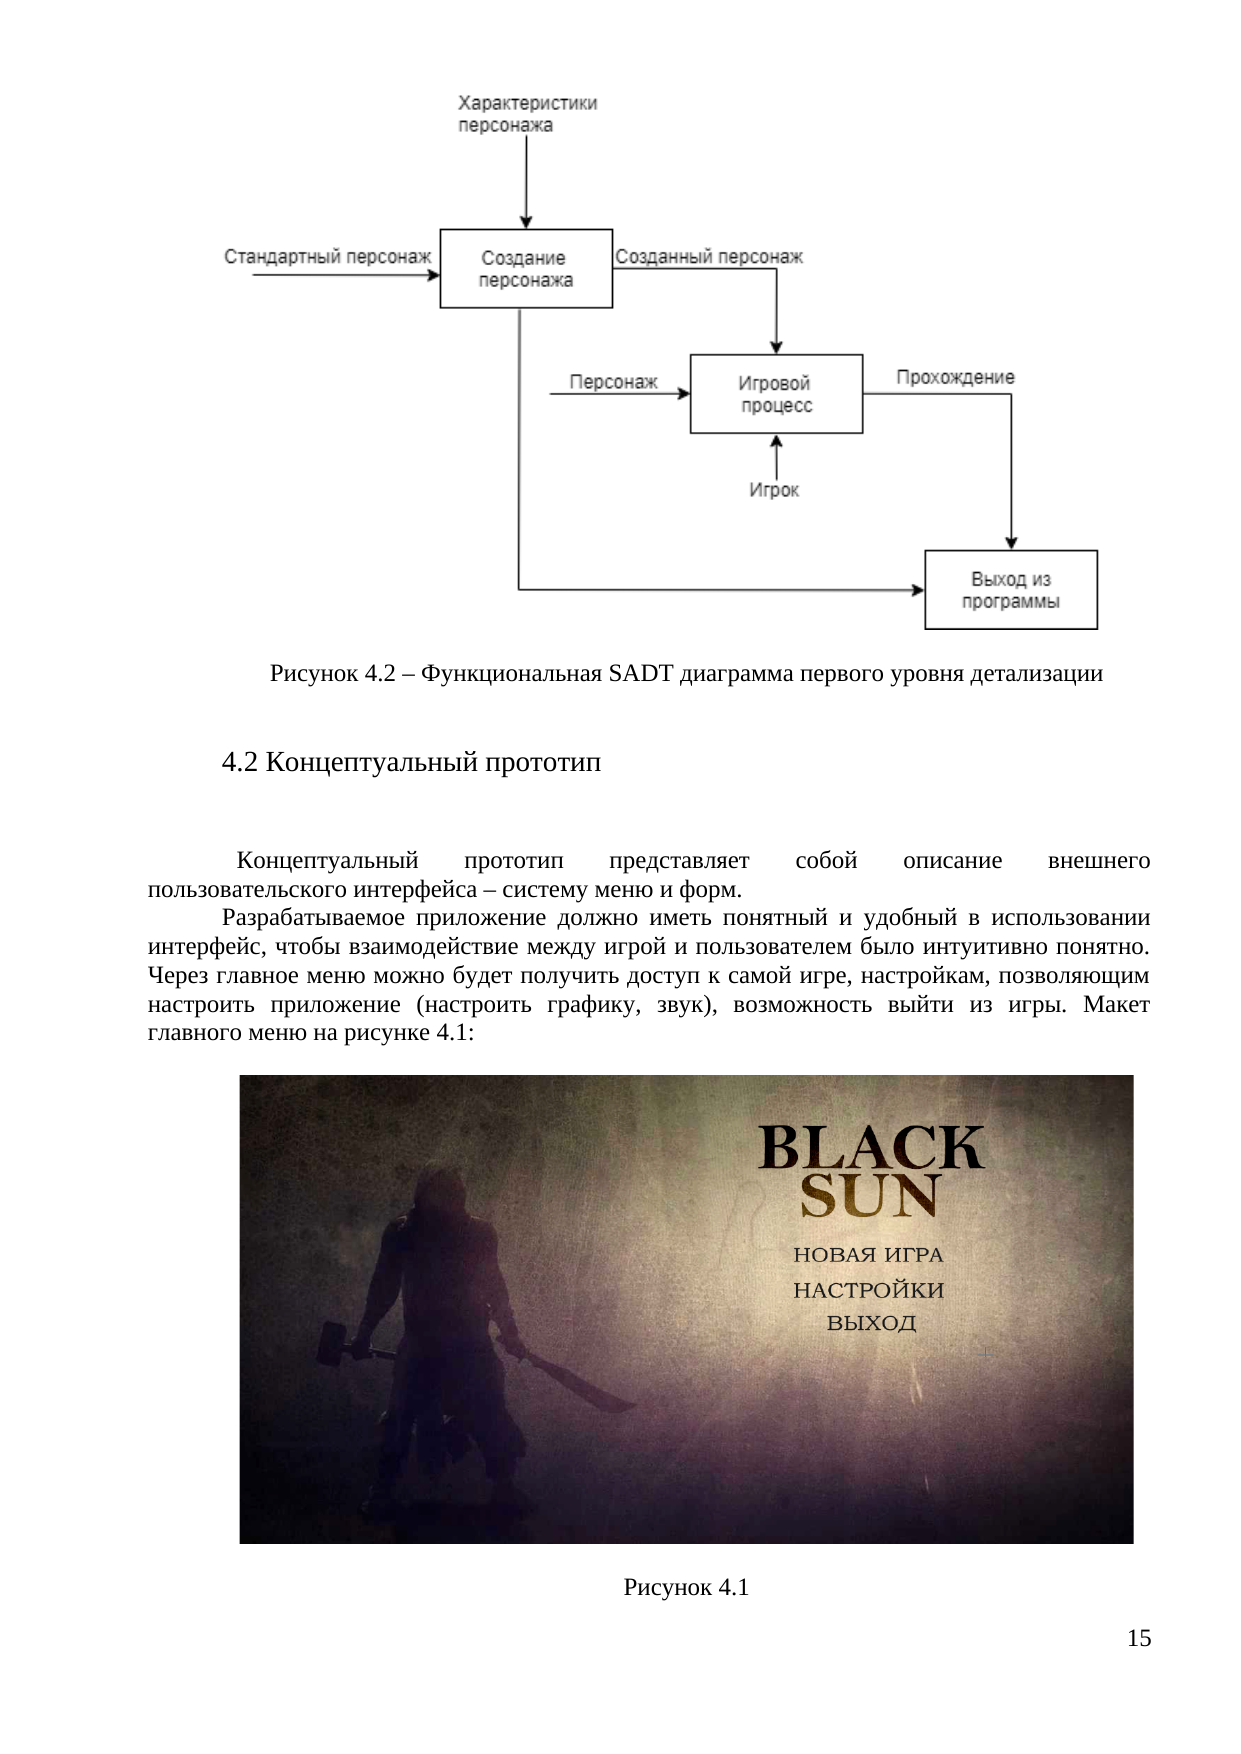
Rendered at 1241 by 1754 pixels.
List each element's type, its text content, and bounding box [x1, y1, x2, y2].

subtitle 4.2 Концептуальный прототип [148, 744, 1152, 778]
text Рисунок 4.2 – Функциональная SADT диаграмма первого уровня детализации [148, 658, 1152, 687]
text Разрабатываемое приложение должно иметь понятный и удобный в использовании интерфейс, чтобы взаимодействие между игрой и пользователем было интуитивно понятно. Через главное меню можно будет получить доступ к самой игре, настройкам, позволяющим настроить приложение (настроить графику, звук), возможность выйти из игры. Макет главного меню на рисунке 4.1: [148, 902, 1152, 1046]
picture [239, 1075, 1134, 1544]
text Рисунок 4.1 [148, 1572, 1152, 1601]
picture [221, 88, 1100, 630]
text Концептуальный прототип представляет собой описание внешнего пользовательского интерфейса – систему меню и форм. [148, 845, 1152, 902]
